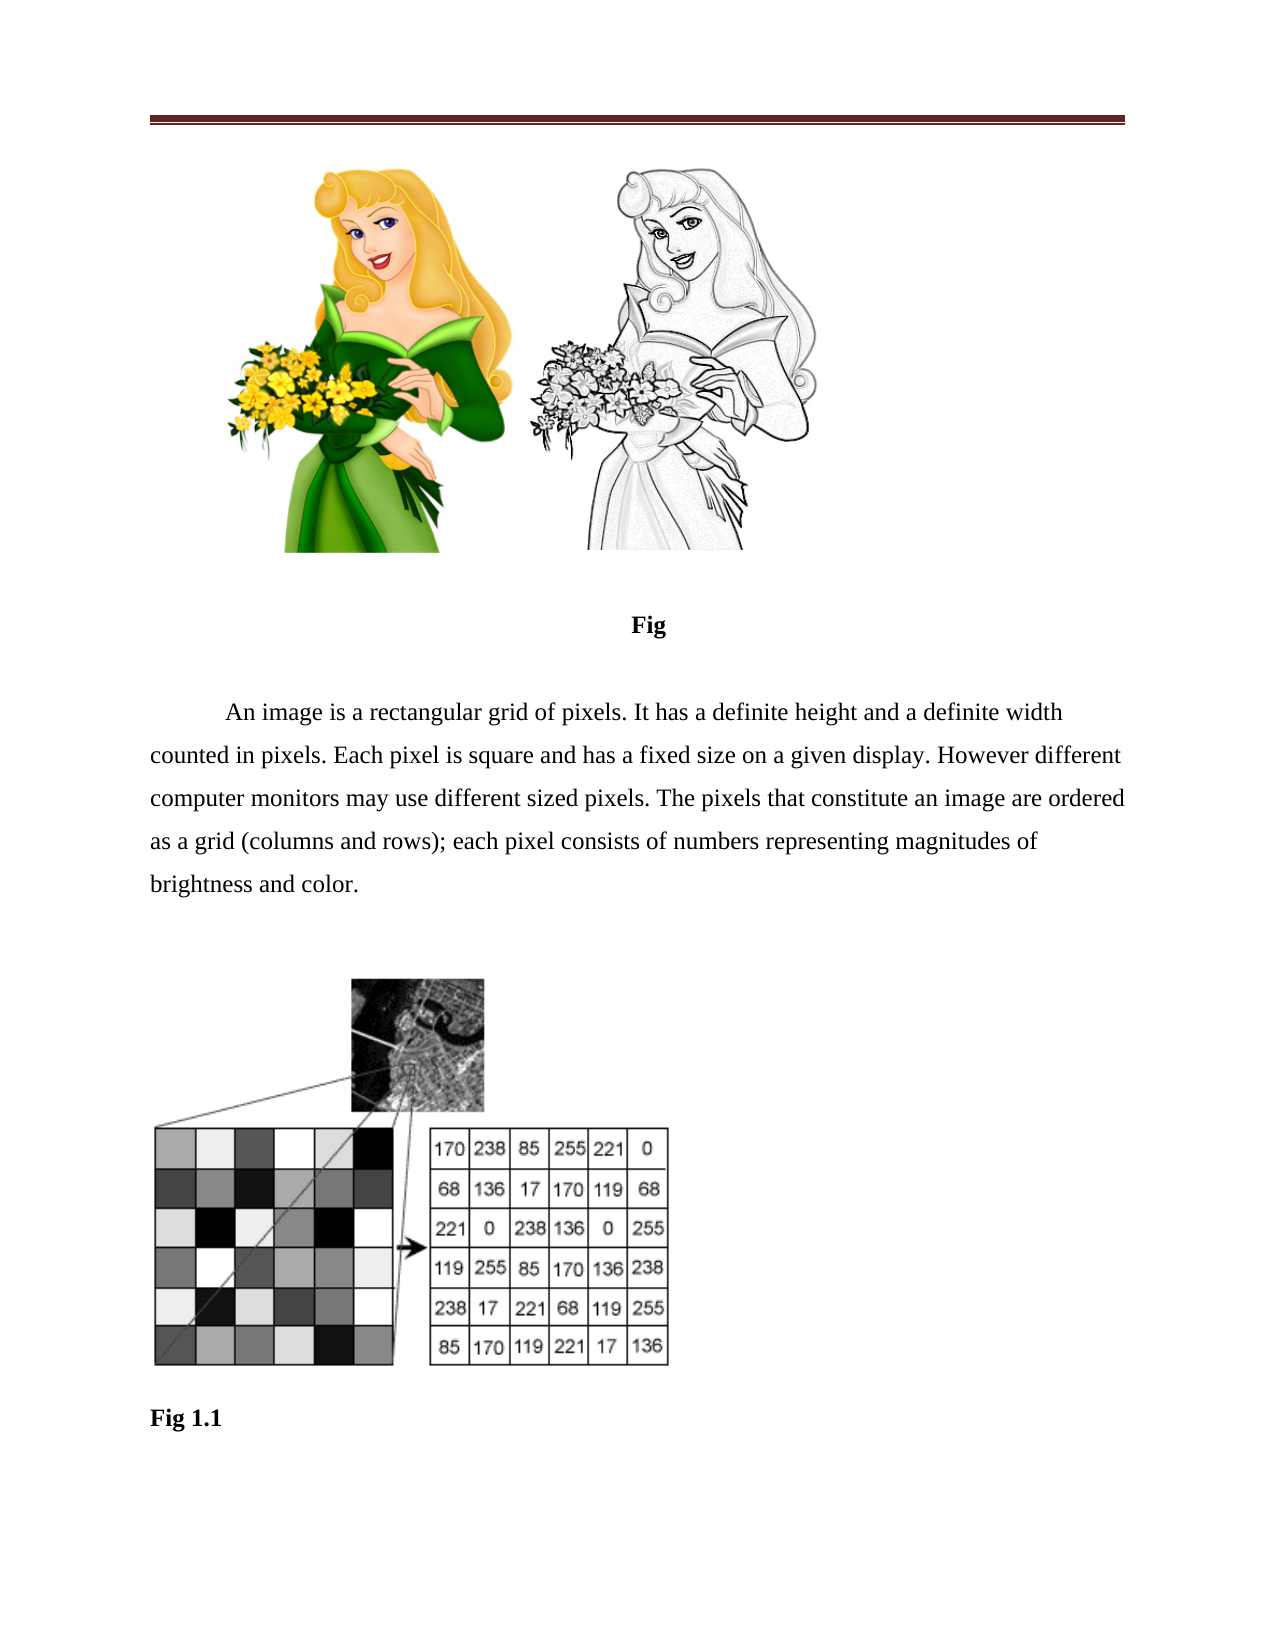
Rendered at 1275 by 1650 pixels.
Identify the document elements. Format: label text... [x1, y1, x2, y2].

picture [225, 152, 522, 553]
picture [528, 152, 827, 553]
text An image is a rectangular grid of pixels. It has a definite height and a definite width counted in pixels. Each pixel is square and has a fixed size on a given display. However different computer monitors may use different sized pixels. The pixels that constitute an image are ordered as a grid (columns and rows); each pixel consists of numbers representing magnitudes of brightness and color. [150, 697, 1125, 898]
text Fig 1.1 [150, 1403, 1125, 1432]
text Fig [150, 610, 1125, 639]
